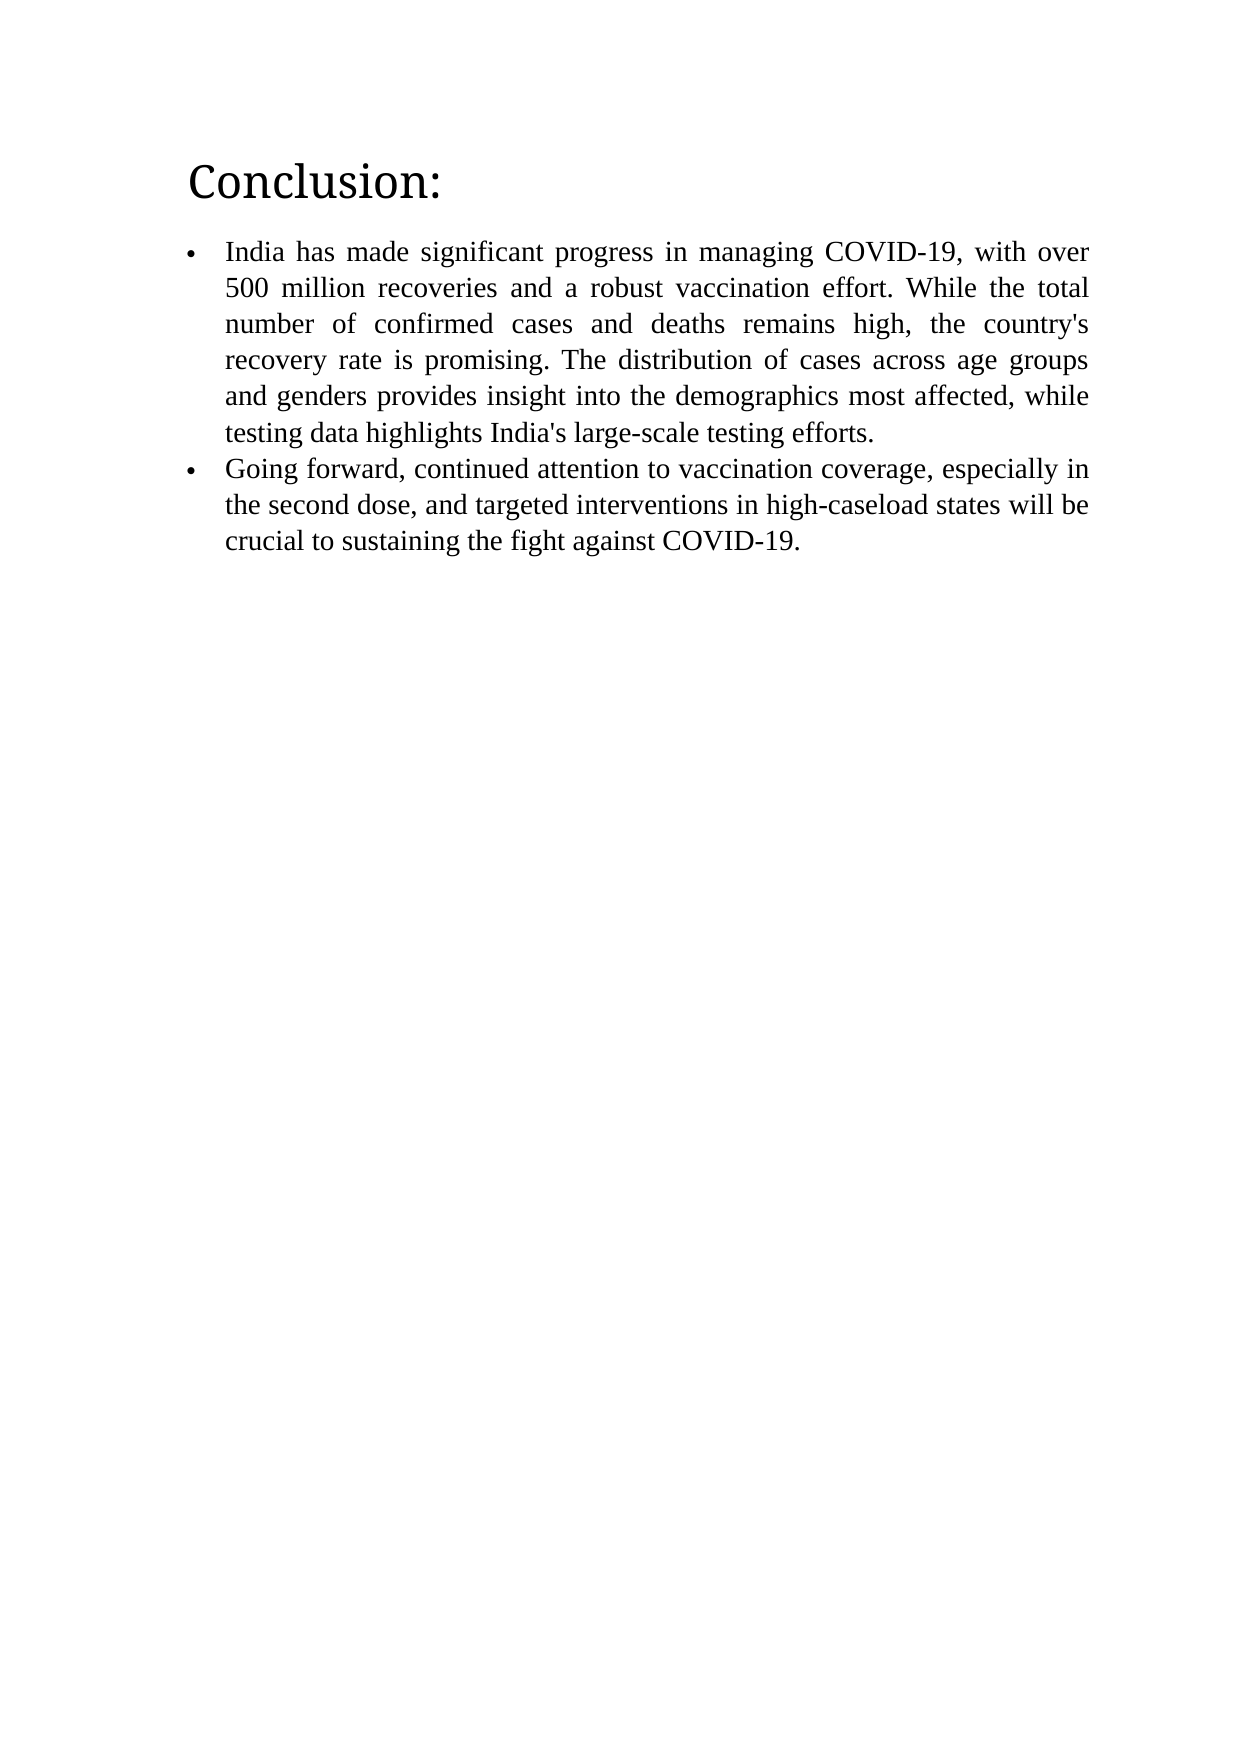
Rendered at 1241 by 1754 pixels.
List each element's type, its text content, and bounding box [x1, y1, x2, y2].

list Going forward, continued attention to vaccination coverage, especially in the second dose, and targeted interventions in high-caseload states will be crucial to sustaining the fight against COVID-19. [187, 451, 1090, 557]
list India has made significant progress in managing COVID-19, with over 500 million recoveries and a robust vaccination effort. While the total number of confirmed cases and deaths remains high, the country's recovery rate is promising. The distribution of cases across age groups and genders provides insight into the demographics most affected, while testing data highlights India's large-scale testing efforts. [187, 234, 1090, 448]
text Conclusion: [187, 150, 1090, 212]
